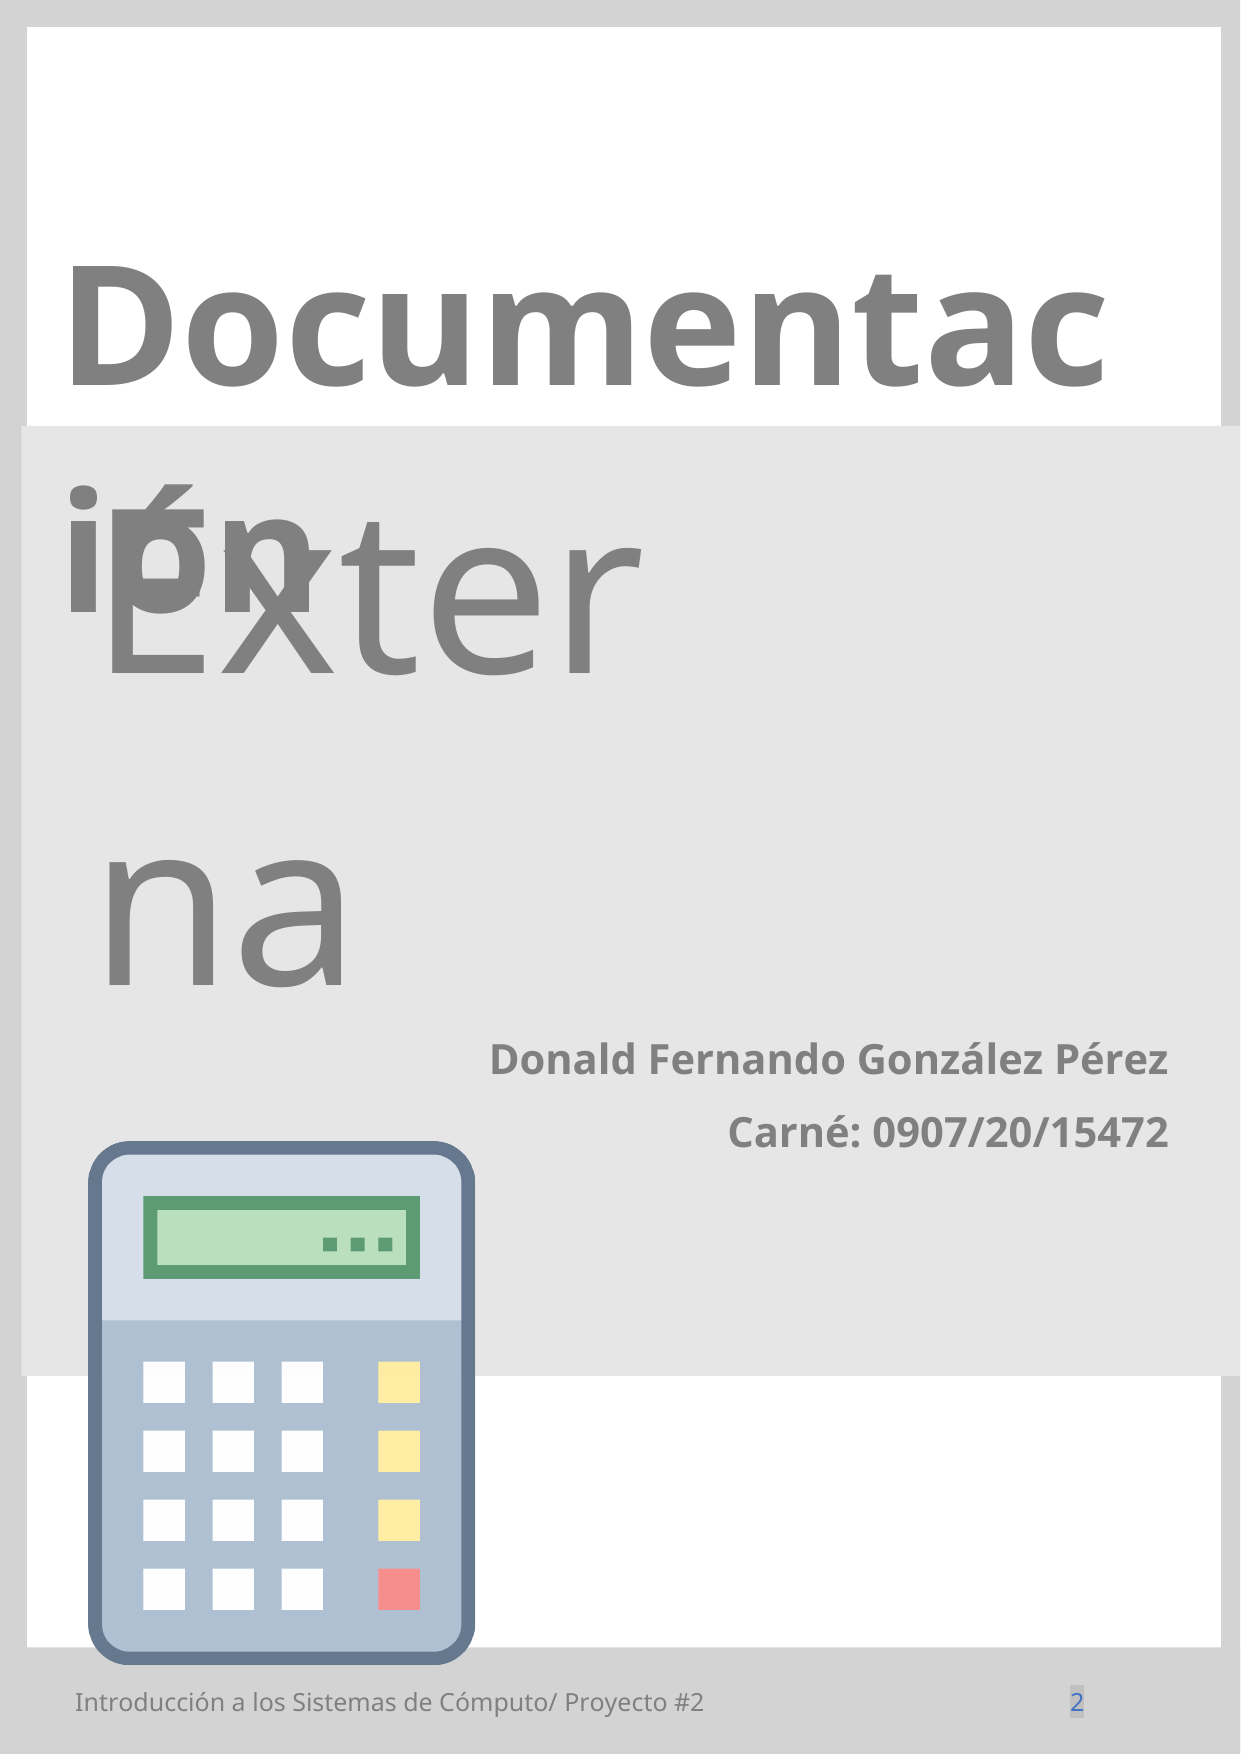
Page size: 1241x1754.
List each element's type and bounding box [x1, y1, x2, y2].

picture [75, 1127, 491, 1679]
